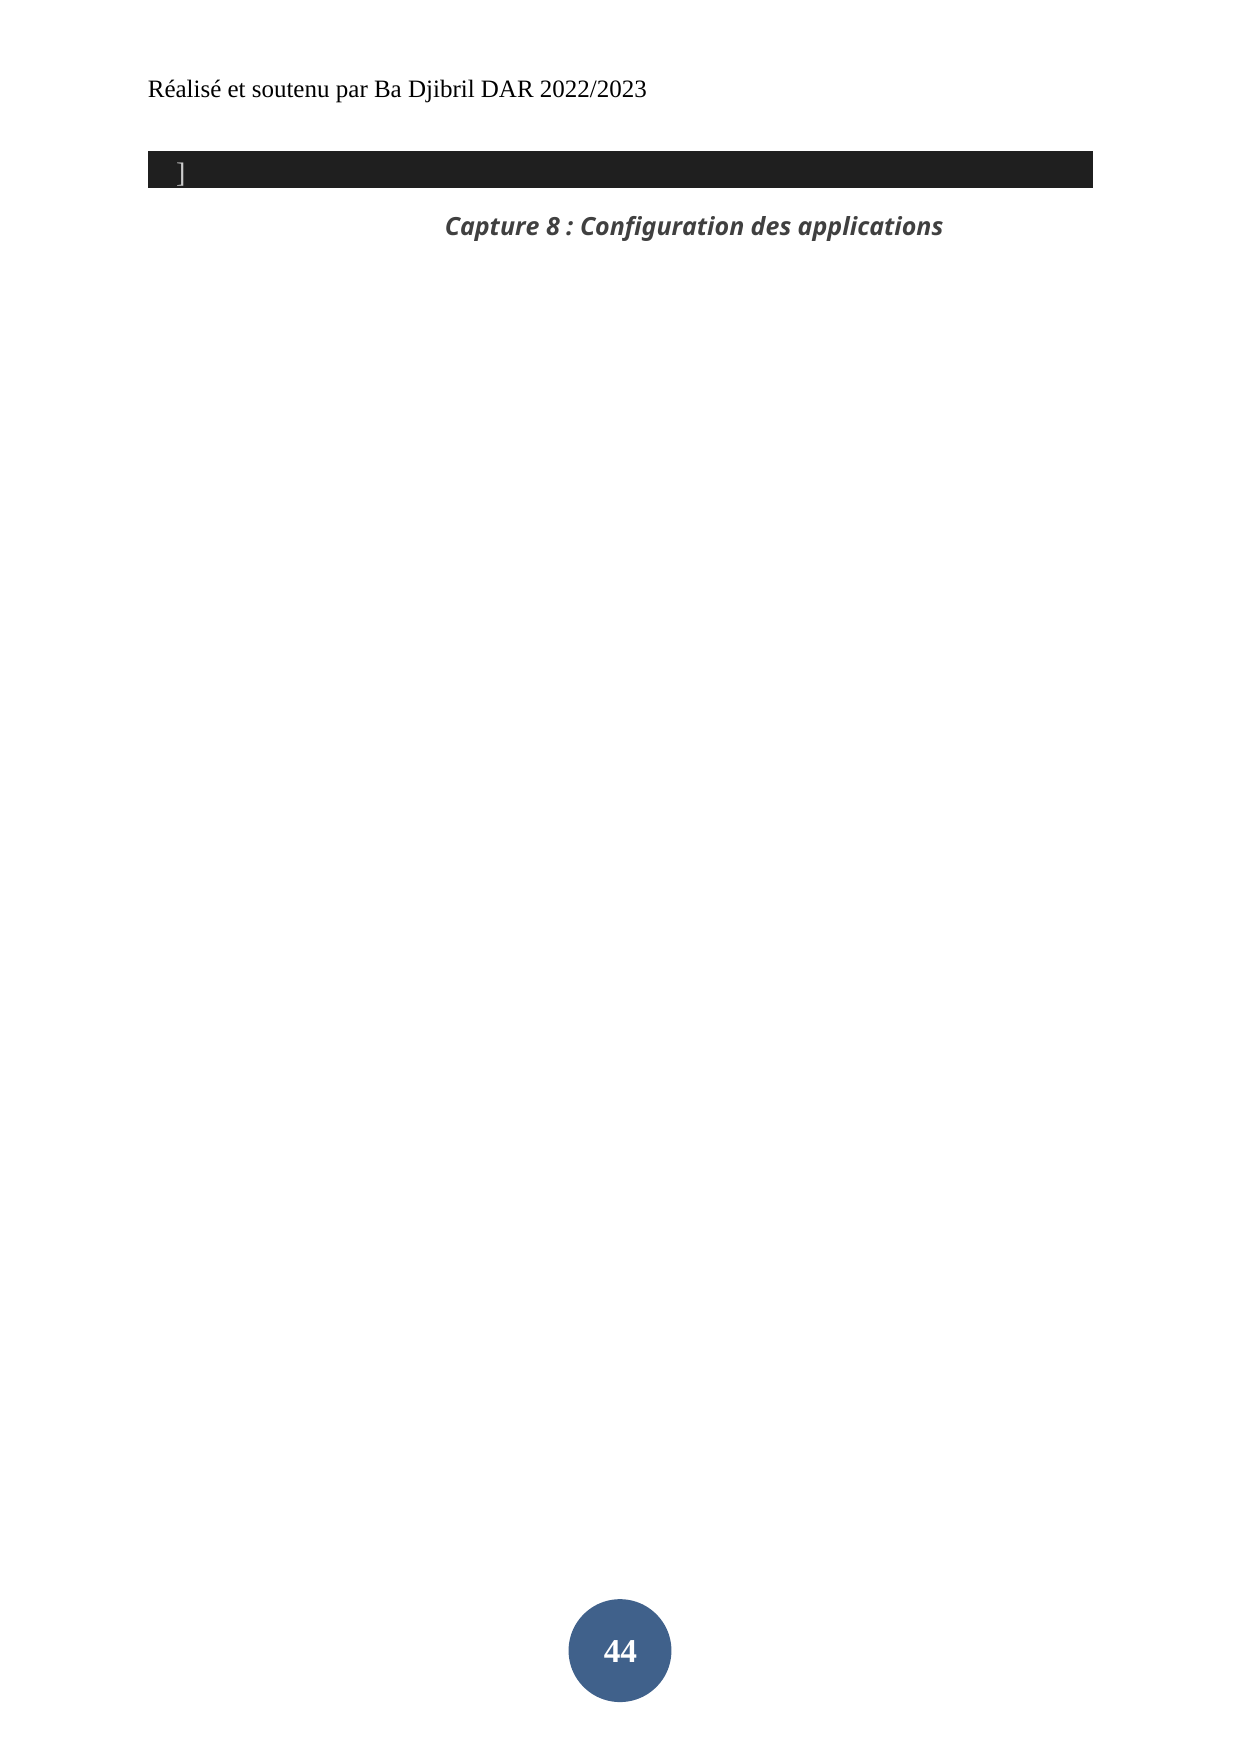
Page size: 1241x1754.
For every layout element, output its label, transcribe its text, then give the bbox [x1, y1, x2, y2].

subtitle Capture 8 : Configuration des applications [148, 209, 1093, 243]
text ] [148, 151, 1093, 188]
